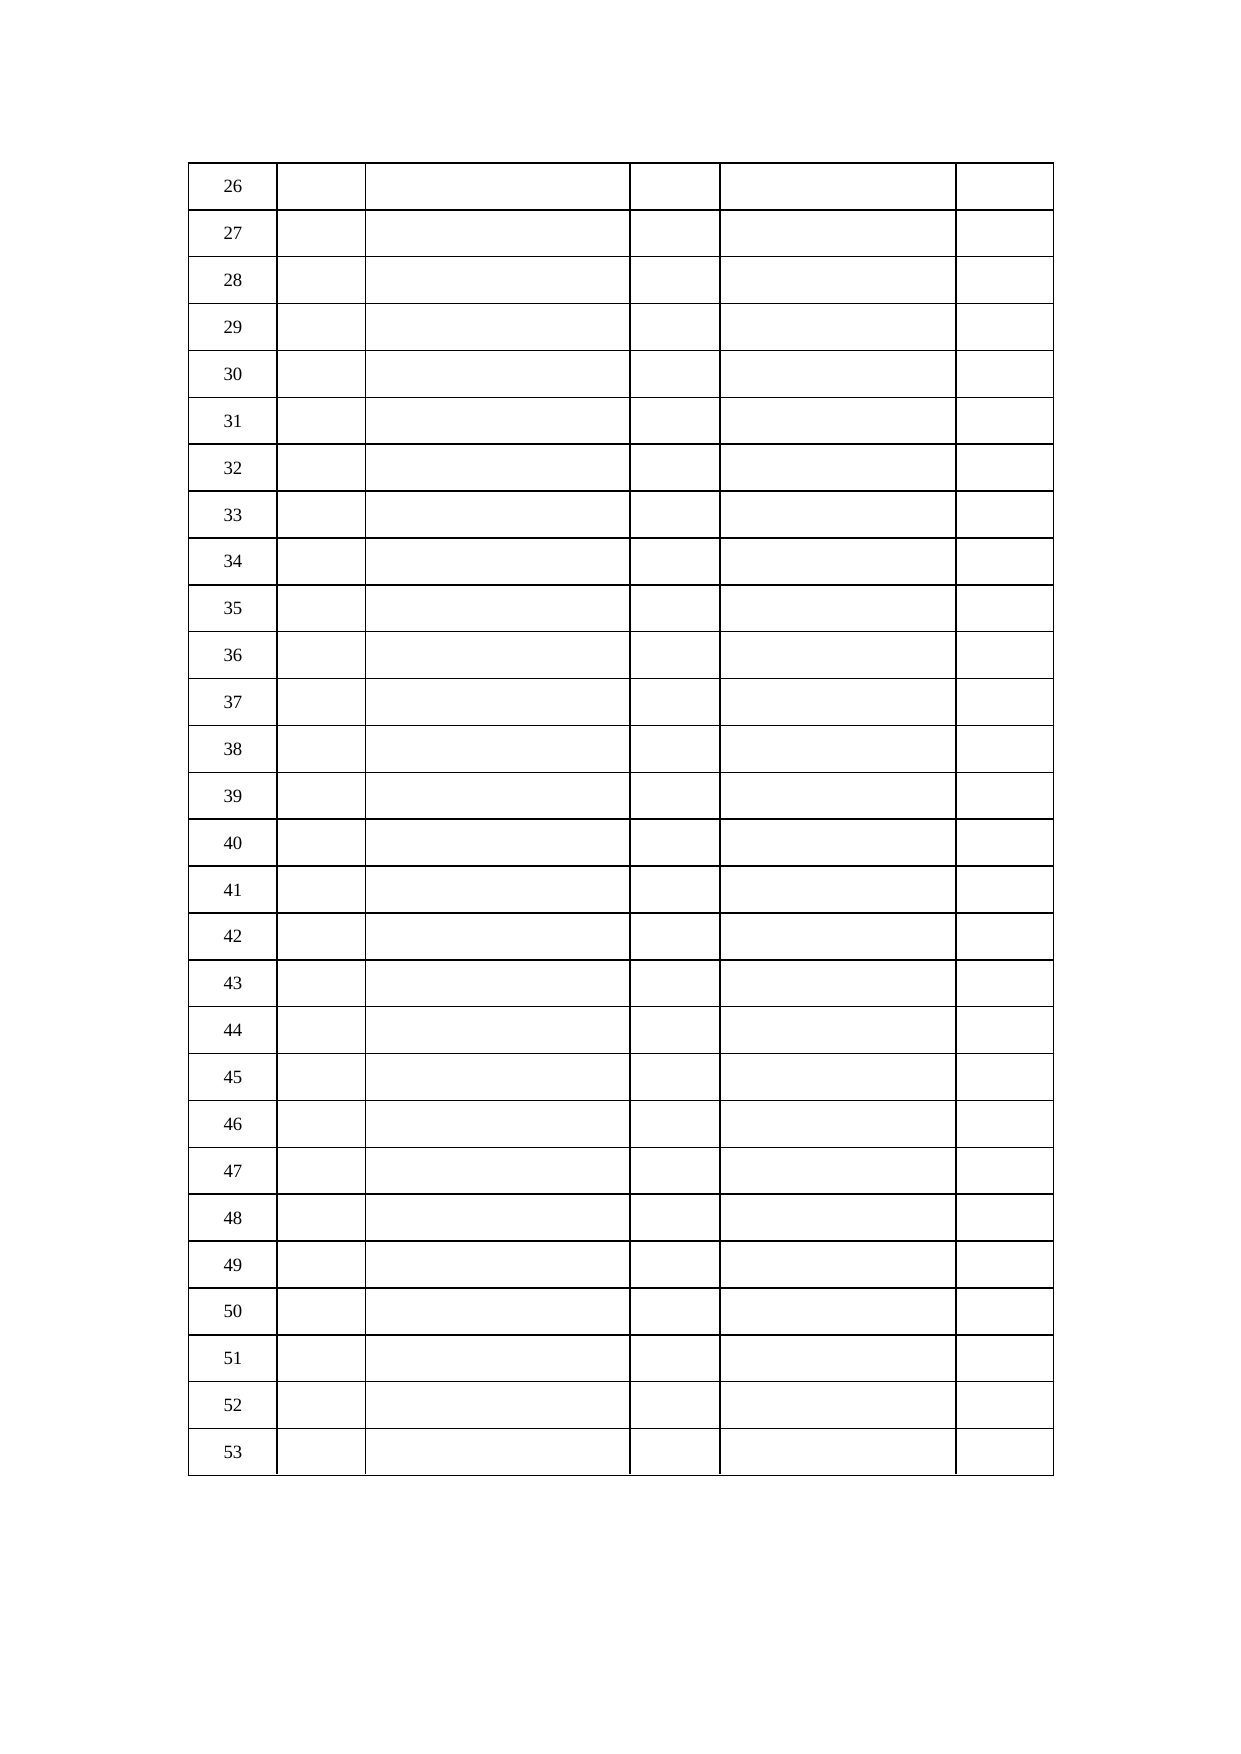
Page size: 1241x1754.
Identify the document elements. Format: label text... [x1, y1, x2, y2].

table_cell [366, 1148, 629, 1193]
table_cell [278, 445, 365, 490]
table_cell 41 [189, 867, 276, 912]
table_cell [631, 257, 719, 303]
table_cell [631, 1242, 719, 1287]
table_cell [278, 961, 365, 1006]
table_cell [278, 820, 365, 865]
table_cell [631, 539, 719, 584]
table_cell [278, 539, 365, 584]
table_cell 30 [189, 351, 276, 396]
table_cell [278, 914, 365, 959]
table_cell [366, 304, 629, 349]
table_cell [721, 773, 955, 818]
table_cell [278, 1101, 365, 1146]
table_cell [721, 586, 955, 631]
table_cell 38 [189, 726, 276, 771]
table_cell 34 [189, 539, 276, 584]
table_cell 50 [189, 1289, 276, 1334]
table_cell 48 [189, 1195, 276, 1240]
table_cell 42 [189, 914, 276, 959]
table_cell [957, 1054, 1053, 1099]
table_cell [631, 351, 719, 396]
table_cell [721, 961, 955, 1006]
table_cell 36 [189, 632, 276, 678]
table_cell 49 [189, 1242, 276, 1287]
table_cell [631, 164, 719, 209]
table_cell [366, 679, 629, 724]
table_cell [366, 1007, 629, 1053]
table_cell [721, 1101, 955, 1146]
table_cell [278, 1195, 365, 1240]
table_cell [957, 726, 1053, 771]
table_cell [366, 1336, 629, 1381]
table_cell [957, 1195, 1053, 1240]
table_cell [721, 445, 955, 490]
table_cell [957, 586, 1053, 631]
table_cell [631, 726, 719, 771]
table_cell [631, 1195, 719, 1240]
table_cell [721, 726, 955, 771]
table_cell [957, 398, 1053, 443]
table_cell [721, 1336, 955, 1381]
table_cell [957, 820, 1053, 865]
table_cell [631, 586, 719, 631]
table_cell [278, 1289, 365, 1334]
table_cell [366, 492, 629, 537]
table_cell [957, 1148, 1053, 1193]
table_cell [957, 1382, 1053, 1428]
table_cell [721, 1289, 955, 1334]
table_cell [721, 1148, 955, 1193]
table_cell [957, 1101, 1053, 1146]
table_cell [721, 398, 955, 443]
table_cell [278, 867, 365, 912]
table_cell [631, 1429, 719, 1474]
table_cell [957, 1242, 1053, 1287]
table_cell [278, 211, 365, 256]
table_cell [278, 632, 365, 678]
table_cell [957, 351, 1053, 396]
table_cell 29 [189, 304, 276, 349]
table_cell [366, 773, 629, 818]
table_cell [721, 867, 955, 912]
table_cell [721, 257, 955, 303]
table_cell [957, 1336, 1053, 1381]
table_cell 45 [189, 1054, 276, 1099]
table_cell [278, 1429, 365, 1474]
table_cell [957, 164, 1053, 209]
table_cell [366, 1382, 629, 1428]
table_cell [957, 1289, 1053, 1334]
table_cell [278, 586, 365, 631]
table_cell [631, 1007, 719, 1053]
table_cell [957, 445, 1053, 490]
table_cell [631, 1382, 719, 1428]
table_cell [631, 1101, 719, 1146]
table_cell [721, 1195, 955, 1240]
table_cell [721, 632, 955, 678]
table_cell [721, 679, 955, 724]
table_cell [631, 304, 719, 349]
table_cell [631, 820, 719, 865]
table_cell [631, 211, 719, 256]
table_cell [366, 351, 629, 396]
table_cell [366, 1195, 629, 1240]
table_cell [721, 492, 955, 537]
table_cell [631, 773, 719, 818]
table_cell [631, 1336, 719, 1381]
table_cell [721, 914, 955, 959]
table_cell [366, 1054, 629, 1099]
table_cell [631, 445, 719, 490]
table_cell [278, 1148, 365, 1193]
table_cell [366, 257, 629, 303]
table_cell [721, 211, 955, 256]
table_cell 51 [189, 1336, 276, 1381]
table_cell [366, 726, 629, 771]
table_cell 47 [189, 1148, 276, 1193]
table_cell 31 [189, 398, 276, 443]
table_cell 35 [189, 586, 276, 631]
table_cell [366, 539, 629, 584]
table_cell [957, 867, 1053, 912]
table_cell 27 [189, 211, 276, 256]
table_cell 33 [189, 492, 276, 537]
table_cell [366, 867, 629, 912]
table_cell [721, 1054, 955, 1099]
table_cell [957, 1007, 1053, 1053]
table_cell [957, 773, 1053, 818]
table_cell [631, 1148, 719, 1193]
table_cell 28 [189, 257, 276, 303]
table_cell 53 [189, 1429, 276, 1474]
table_cell [721, 539, 955, 584]
table_cell 26 [189, 164, 276, 209]
table_cell [957, 1429, 1053, 1474]
table_cell [721, 1242, 955, 1287]
table_cell [631, 492, 719, 537]
table_cell [366, 1429, 629, 1474]
table_cell [366, 820, 629, 865]
table_cell [721, 1007, 955, 1053]
table_cell [278, 257, 365, 303]
table_cell [278, 164, 365, 209]
table_cell [366, 961, 629, 1006]
table_cell 46 [189, 1101, 276, 1146]
table_cell [957, 679, 1053, 724]
table_cell [366, 211, 629, 256]
table_cell [278, 1007, 365, 1053]
table_cell [278, 773, 365, 818]
table_cell [721, 304, 955, 349]
table_cell [278, 492, 365, 537]
table_cell 40 [189, 820, 276, 865]
table_cell [721, 820, 955, 865]
table_cell [957, 211, 1053, 256]
table_cell 32 [189, 445, 276, 490]
table_cell [366, 632, 629, 678]
table_cell [366, 586, 629, 631]
table_cell [366, 1289, 629, 1334]
table_cell [278, 351, 365, 396]
table_cell [278, 1242, 365, 1287]
table_cell 52 [189, 1382, 276, 1428]
table_cell [957, 632, 1053, 678]
table_cell [721, 1429, 955, 1474]
table_cell [631, 679, 719, 724]
table_cell 44 [189, 1007, 276, 1053]
table_cell [278, 726, 365, 771]
table_cell [631, 1054, 719, 1099]
table_cell [957, 914, 1053, 959]
table_cell [957, 961, 1053, 1006]
table_cell [366, 445, 629, 490]
table_cell [631, 398, 719, 443]
table_cell [957, 257, 1053, 303]
table_cell [631, 632, 719, 678]
table_cell [278, 679, 365, 724]
table_cell [721, 164, 955, 209]
table_cell 37 [189, 679, 276, 724]
table_cell [278, 1382, 365, 1428]
table_cell [278, 1336, 365, 1381]
table_cell [278, 1054, 365, 1099]
table_cell 43 [189, 961, 276, 1006]
table_cell [631, 914, 719, 959]
table_cell [721, 351, 955, 396]
table_cell [366, 1101, 629, 1146]
table_cell [957, 539, 1053, 584]
table_cell [631, 1289, 719, 1334]
table_cell [366, 164, 629, 209]
table_cell [366, 398, 629, 443]
table_cell [366, 914, 629, 959]
table_cell [957, 492, 1053, 537]
table_cell [278, 304, 365, 349]
table_cell 39 [189, 773, 276, 818]
table_cell [631, 867, 719, 912]
table_cell [957, 304, 1053, 349]
table_cell [366, 1242, 629, 1287]
table_cell [721, 1382, 955, 1428]
table_cell [631, 961, 719, 1006]
table_cell [278, 398, 365, 443]
